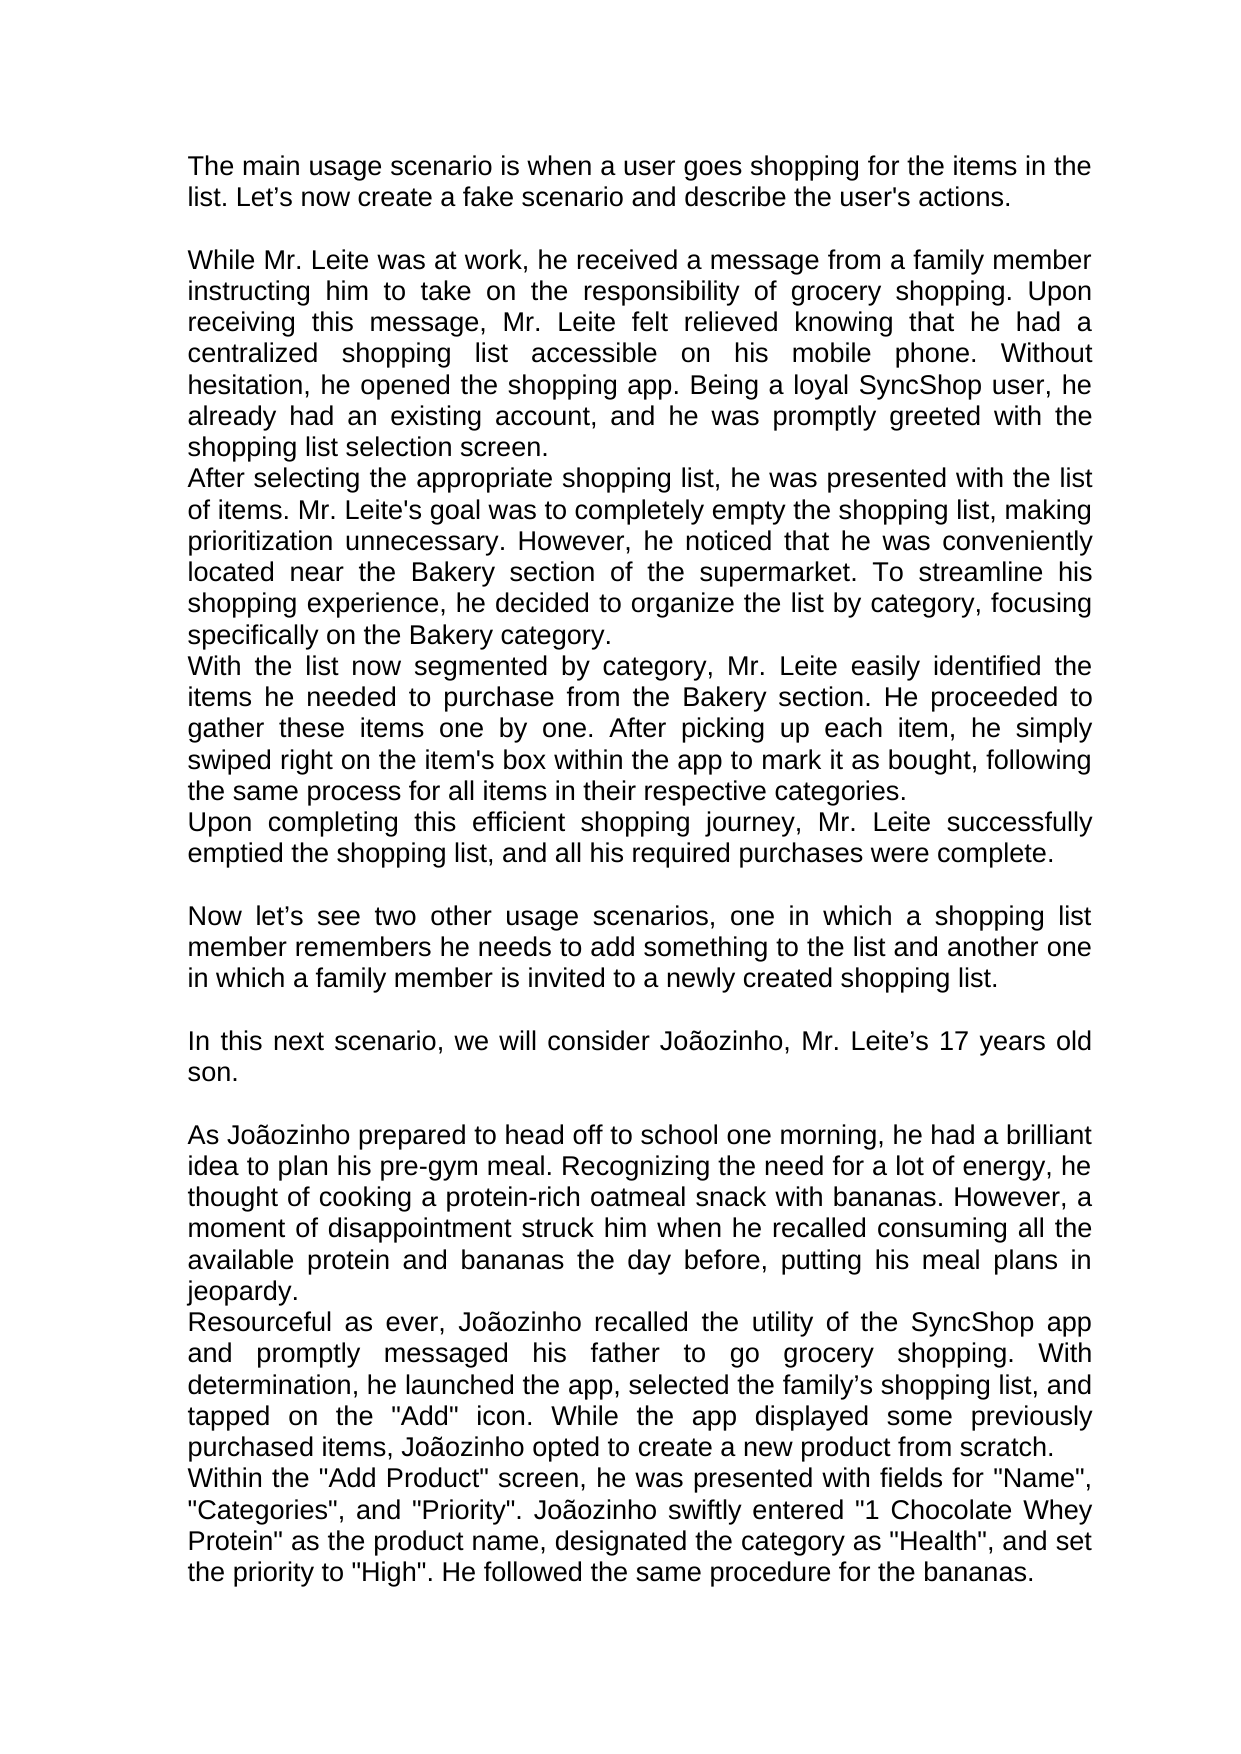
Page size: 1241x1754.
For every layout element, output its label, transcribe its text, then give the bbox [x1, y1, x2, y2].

text While Mr. Leite was at work, he received a message from a family member instructing him to take on the responsibility of grocery shopping. Upon receiving this message, Mr. Leite felt relieved knowing that he had a centralized shopping list accessible on his mobile phone. Without hesitation, he opened the shopping app. Being a loyal SyncShop user, he already had an existing account, and he was promptly greeted with the shopping list selection screen. [187, 244, 1093, 462]
text With the list now segmented by category, Mr. Leite easily identified the items he needed to purchase from the Bakery section. He proceeded to gather these items one by one. After picking up each item, he simply swiped right on the item's box within the app to mark it as bought, following the same process for all items in their respective categories. [187, 650, 1093, 806]
text In this next scenario, we will consider Joãozinho, Mr. Leite’s 17 years old son. [187, 1025, 1093, 1087]
text As Joãozinho prepared to head off to school one morning, he had a brilliant idea to plan his pre-gym meal. Recognizing the need for a lot of energy, he thought of cooking a protein-rich oatmeal snack with bananas. However, a moment of disappointment struck him when he recalled consuming all the available protein and bananas the day before, putting his meal plans in jeopardy. [187, 1119, 1093, 1306]
text Now let’s see two other usage scenarios, one in which a shopping list member remembers he needs to add something to the list and another one in which a family member is invited to a newly created shopping list. [187, 900, 1093, 994]
text Resourceful as ever, Joãozinho recalled the utility of the SyncShop app and promptly messaged his father to go grocery shopping. With determination, he launched the app, selected the family’s shopping list, and tapped on the "Add" icon. While the app displayed some previously purchased items, Joãozinho opted to create a new product from scratch. [187, 1306, 1093, 1462]
text After selecting the appropriate shopping list, he was presented with the list of items. Mr. Leite's goal was to completely empty the shopping list, making prioritization unnecessary. However, he noticed that he was conveniently located near the Bakery section of the supermarket. To streamline his shopping experience, he decided to organize the list by category, focusing specifically on the Bakery category. [187, 462, 1093, 650]
text Upon completing this efficient shopping journey, Mr. Leite successfully emptied the shopping list, and all his required purchases were complete. [187, 806, 1093, 869]
text The main usage scenario is when a user goes shopping for the items in the list. Let’s now create a fake scenario and describe the user's actions. [187, 150, 1093, 212]
text Within the "Add Product" screen, he was presented with fields for "Name", "Categories", and "Priority". Joãozinho swiftly entered "1 Chocolate Whey Protein" as the product name, designated the category as "Health", and set the priority to "High". He followed the same procedure for the bananas. [187, 1462, 1093, 1587]
